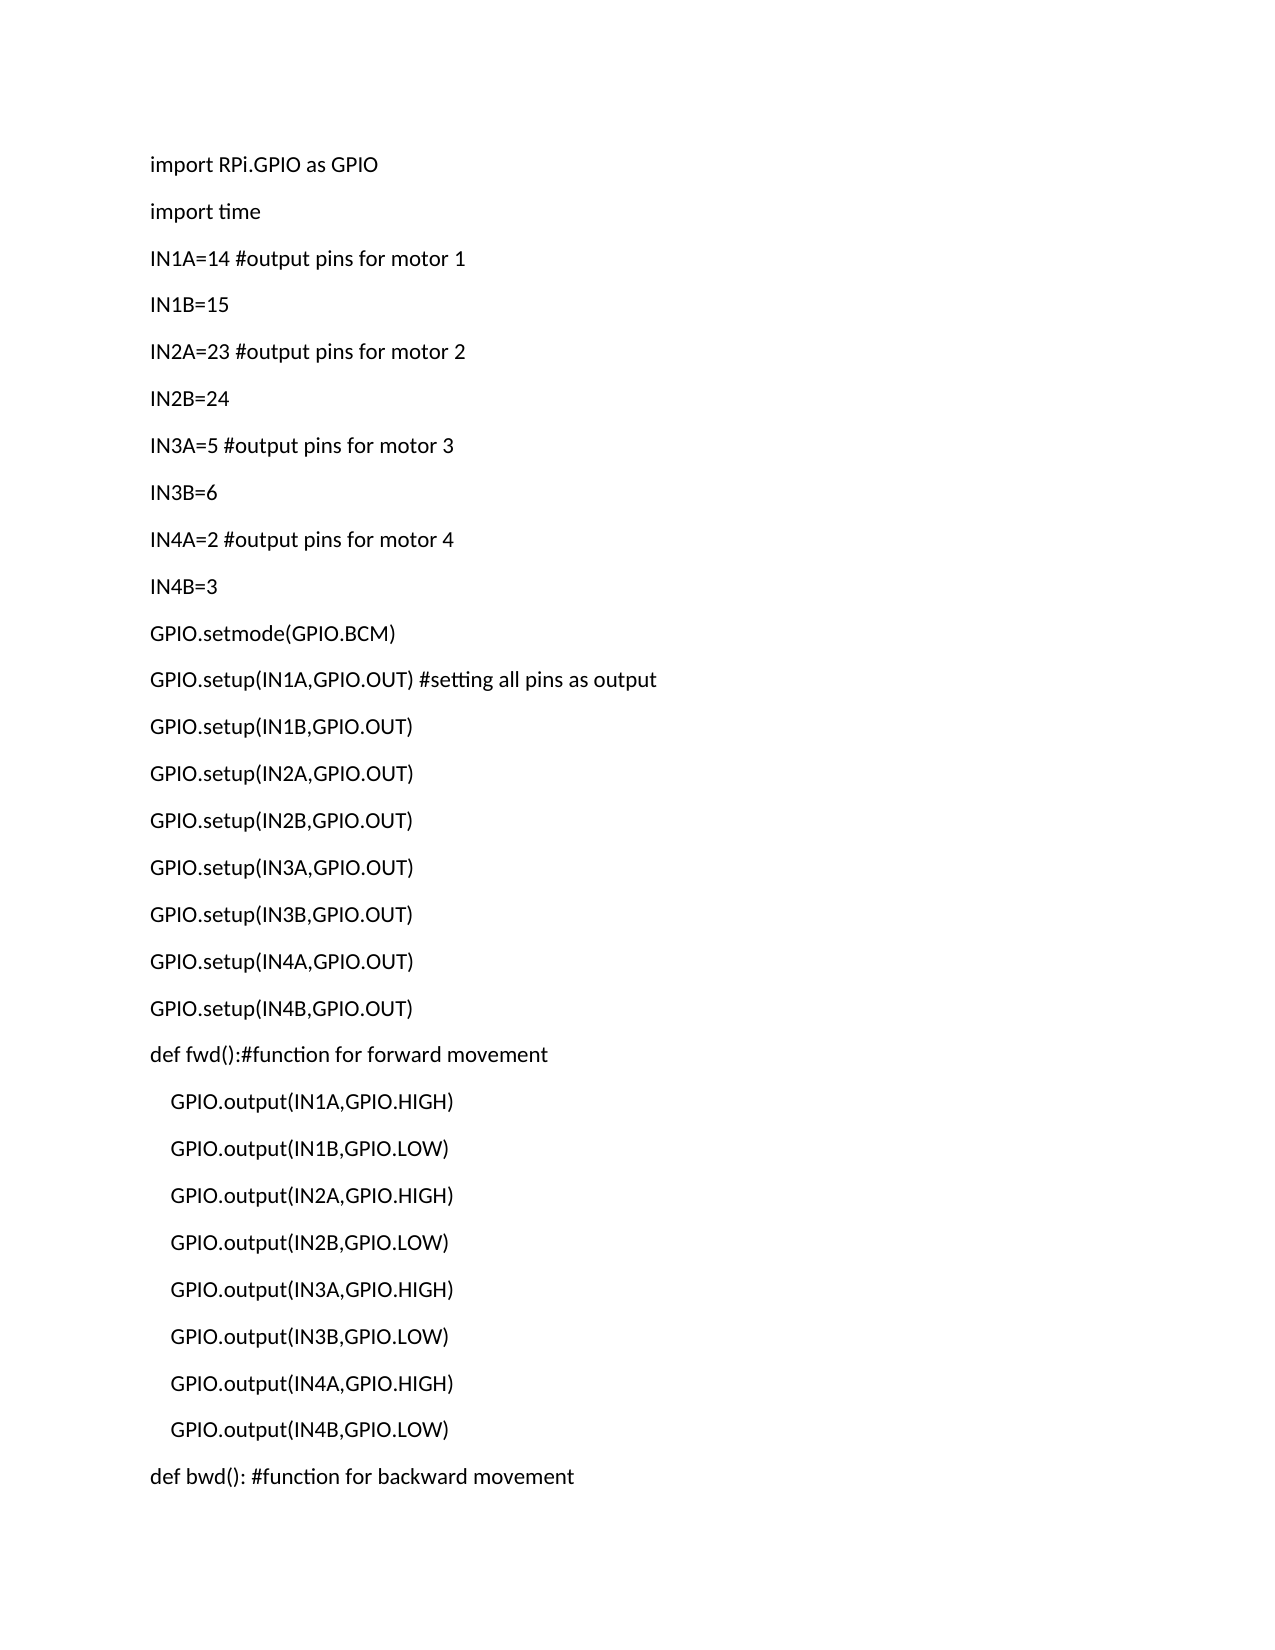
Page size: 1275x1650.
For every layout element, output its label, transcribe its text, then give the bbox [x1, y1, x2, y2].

text GPIO.output(IN3B,GPIO.LOW) [150, 1322, 1125, 1350]
text def bwd(): #function for backward movement [150, 1462, 1125, 1491]
text GPIO.setmode(GPIO.BCM) [150, 619, 1125, 647]
text GPIO.setup(IN2B,GPIO.OUT) [150, 806, 1125, 834]
text GPIO.setup(IN1A,GPIO.OUT) #setting all pins as output [150, 666, 1125, 694]
text GPIO.setup(IN4B,GPIO.OUT) [150, 994, 1125, 1022]
text GPIO.setup(IN1B,GPIO.OUT) [150, 712, 1125, 741]
text GPIO.setup(IN3A,GPIO.OUT) [150, 853, 1125, 881]
text GPIO.output(IN3A,GPIO.HIGH) [150, 1275, 1125, 1303]
text GPIO.output(IN2B,GPIO.LOW) [150, 1228, 1125, 1256]
text GPIO.output(IN4B,GPIO.LOW) [150, 1416, 1125, 1444]
text GPIO.output(IN4A,GPIO.HIGH) [150, 1369, 1125, 1397]
text import time [150, 197, 1125, 225]
text IN3A=5 #output pins for motor 3 [150, 431, 1125, 459]
text GPIO.setup(IN4A,GPIO.OUT) [150, 947, 1125, 975]
text IN4A=2 #output pins for motor 4 [150, 525, 1125, 553]
text IN1A=14 #output pins for motor 1 [150, 244, 1125, 272]
text IN4B=3 [150, 572, 1125, 600]
text GPIO.setup(IN3B,GPIO.OUT) [150, 900, 1125, 928]
text IN3B=6 [150, 478, 1125, 506]
text IN1B=15 [150, 291, 1125, 319]
text GPIO.output(IN1B,GPIO.LOW) [150, 1134, 1125, 1162]
text def fwd():#function for forward movement [150, 1041, 1125, 1069]
text IN2B=24 [150, 384, 1125, 412]
text GPIO.output(IN1A,GPIO.HIGH) [150, 1087, 1125, 1116]
text import RPi.GPIO as GPIO [150, 150, 1125, 178]
text GPIO.setup(IN2A,GPIO.OUT) [150, 759, 1125, 787]
text IN2A=23 #output pins for motor 2 [150, 337, 1125, 366]
text GPIO.output(IN2A,GPIO.HIGH) [150, 1181, 1125, 1209]
